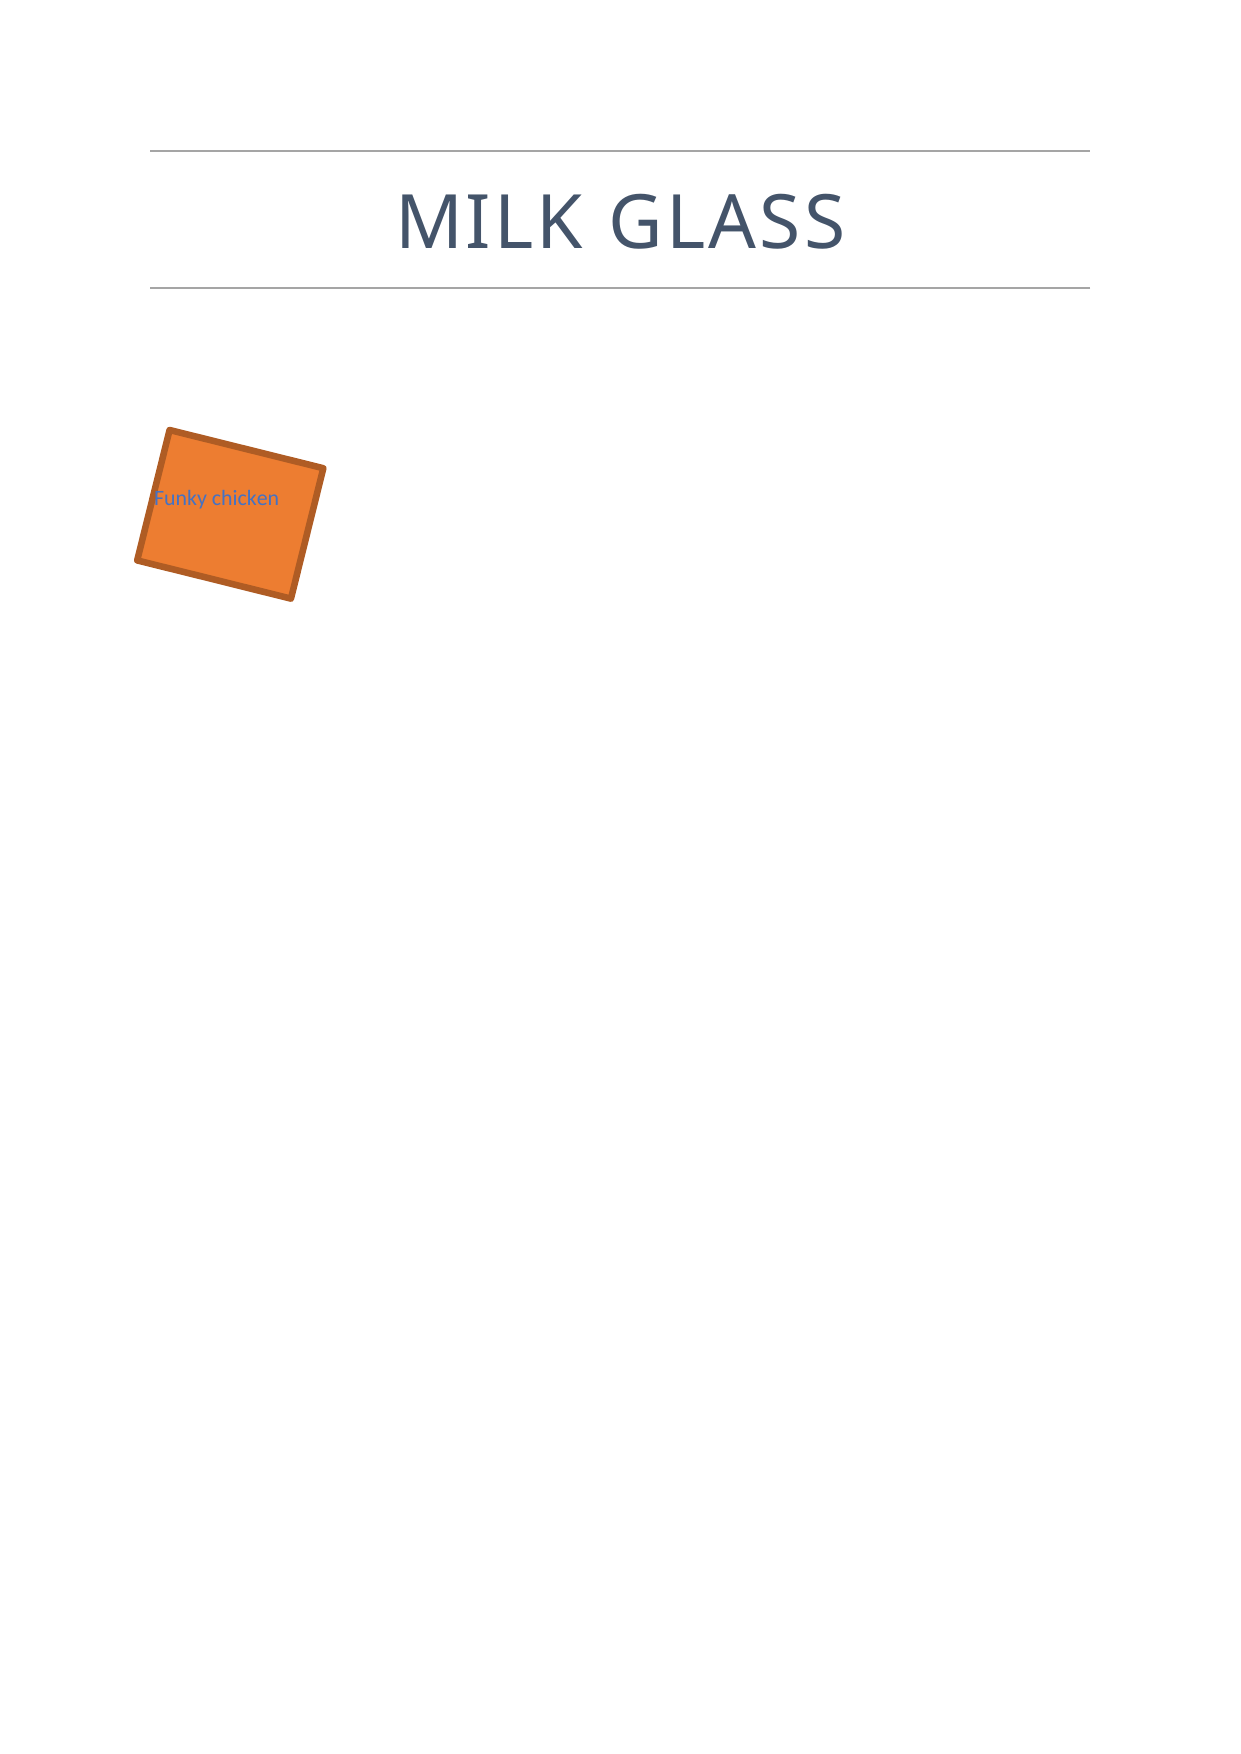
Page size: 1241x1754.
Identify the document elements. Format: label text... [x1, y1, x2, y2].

title Milk glass [150, 152, 1090, 287]
